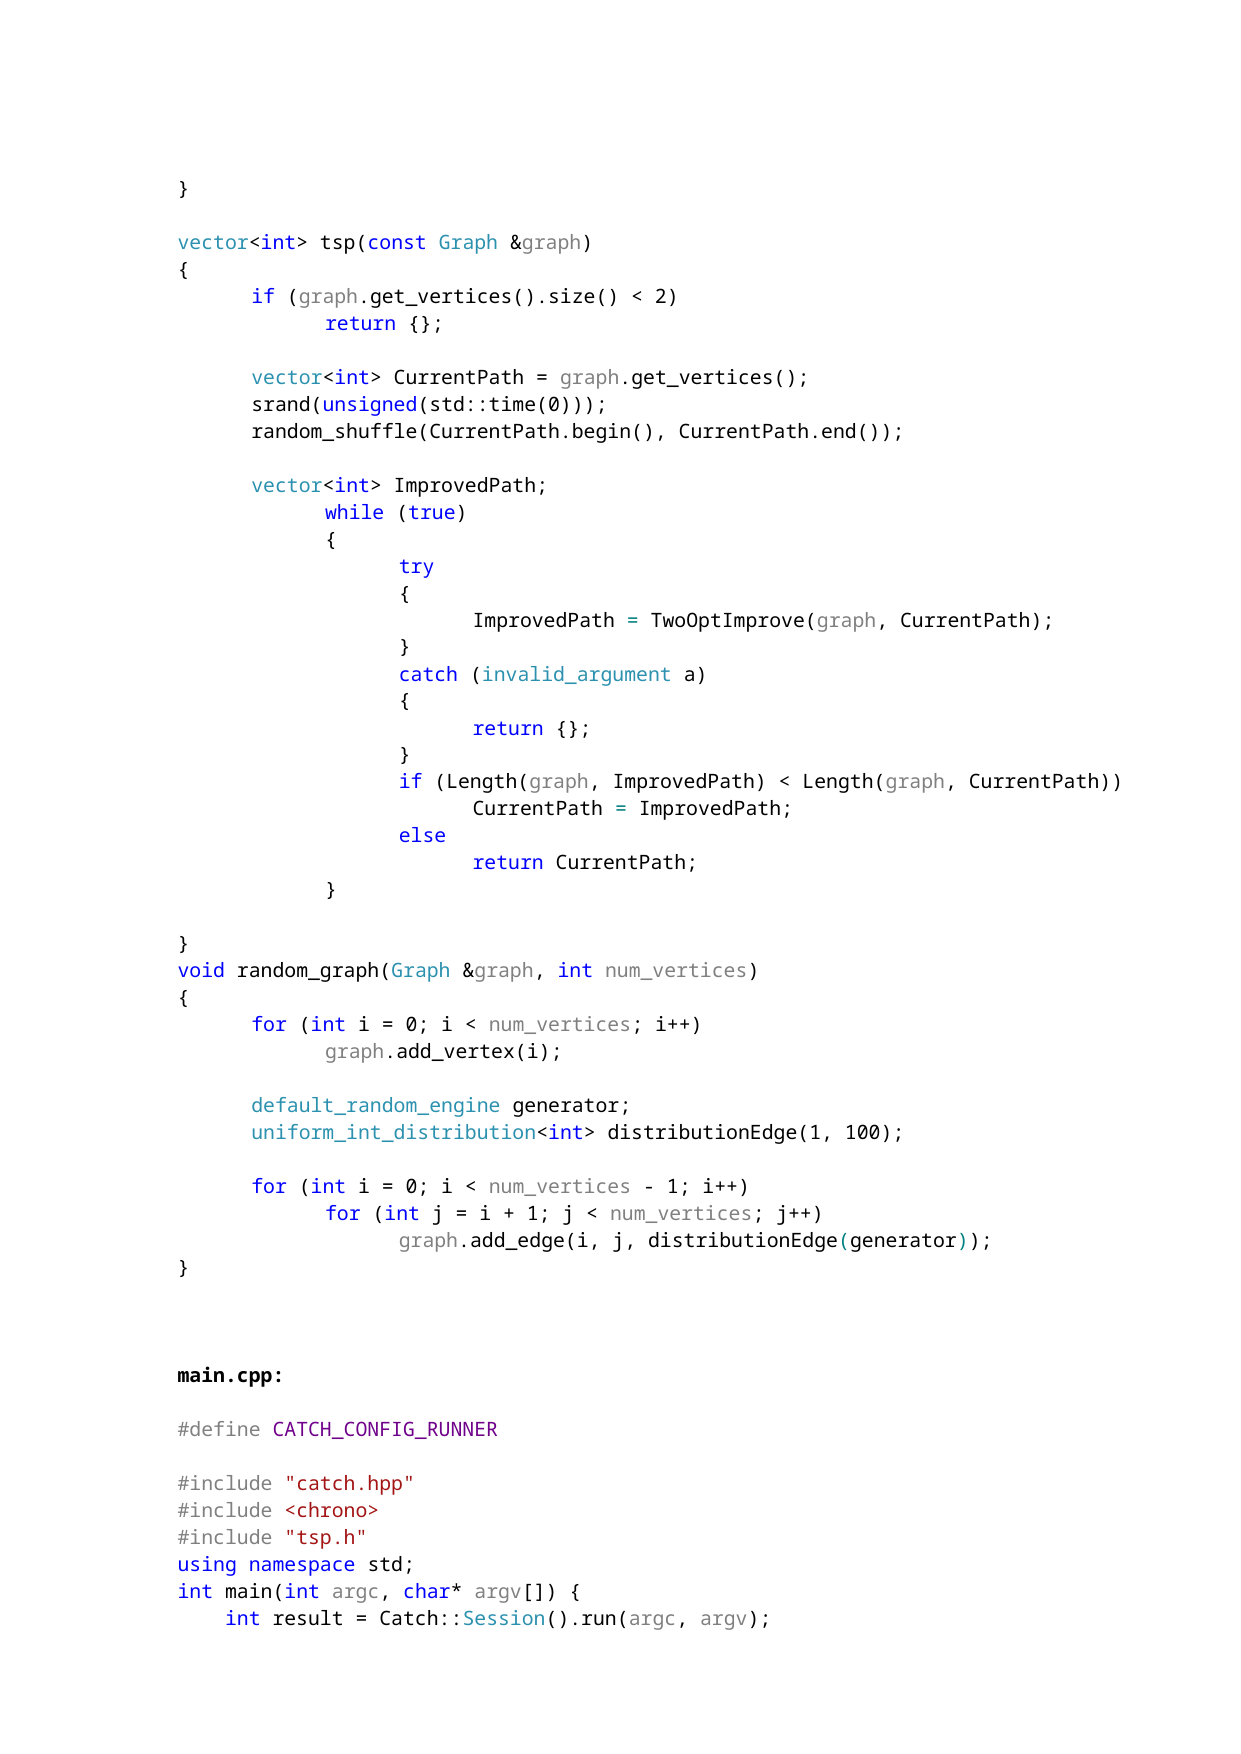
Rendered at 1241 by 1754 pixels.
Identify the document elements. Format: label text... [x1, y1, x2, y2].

text random_shuffle(CurrentPath.begin(), CurrentPath.end()); [177, 417, 1152, 444]
text if (Length(graph, ImprovedPath) < Length(graph, CurrentPath)) [177, 768, 1152, 795]
text while (true) [177, 498, 1152, 525]
text if (graph.get_vertices().size() < 2) [177, 282, 1152, 309]
text } [177, 174, 1152, 201]
text } [177, 876, 1152, 903]
text #include "tsp.h" [177, 1523, 1152, 1550]
text { [177, 579, 1152, 606]
text vector<int> ImprovedPath; [177, 471, 1152, 498]
text } [177, 929, 1152, 957]
text return CurrentPath; [177, 849, 1152, 876]
text for (int j = i + 1; j < num_vertices; j++) [177, 1199, 1152, 1226]
text int main(int argc, char* argv[]) { [177, 1577, 1152, 1604]
text #define CATCH_CONFIG_RUNNER [177, 1415, 1152, 1442]
text #include <chrono> [177, 1496, 1152, 1523]
text } [177, 1253, 1152, 1280]
text catch (invalid_argument a) [177, 660, 1152, 687]
text graph.add_vertex(i); [177, 1037, 1152, 1064]
text default_random_engine generator; [177, 1091, 1152, 1118]
text CurrentPath = ImprovedPath; [177, 795, 1152, 822]
text vector<int> tsp(const Graph &graph) [177, 228, 1152, 255]
text for (int i = 0; i < num_vertices; i++) [177, 1011, 1152, 1037]
text graph.add_edge(i, j, distributionEdge(generator)); [177, 1226, 1152, 1253]
text srand(unsigned(std::time(0))); [177, 390, 1152, 417]
text uniform_int_distribution<int> distributionEdge(1, 100); [177, 1118, 1152, 1145]
text #include "catch.hpp" [177, 1469, 1152, 1496]
text using namespace std; [177, 1550, 1152, 1577]
text } [177, 633, 1152, 660]
text { [177, 687, 1152, 714]
text int result = Catch::Session().run(argc, argv); [177, 1604, 1152, 1631]
text void random_graph(Graph &graph, int num_vertices) [177, 957, 1152, 983]
text else [177, 822, 1152, 849]
text try [177, 552, 1152, 579]
text return {}; [177, 309, 1152, 336]
text { [177, 255, 1152, 282]
text return {}; [177, 714, 1152, 741]
text for (int i = 0; i < num_vertices - 1; i++) [177, 1172, 1152, 1199]
text vector<int> CurrentPath = graph.get_vertices(); [177, 363, 1152, 390]
text ImprovedPath = TwoOptImprove(graph, CurrentPath); [177, 606, 1152, 633]
text { [177, 983, 1152, 1011]
text { [177, 525, 1152, 552]
text main.cpp: [177, 1361, 1152, 1388]
text } [177, 741, 1152, 768]
